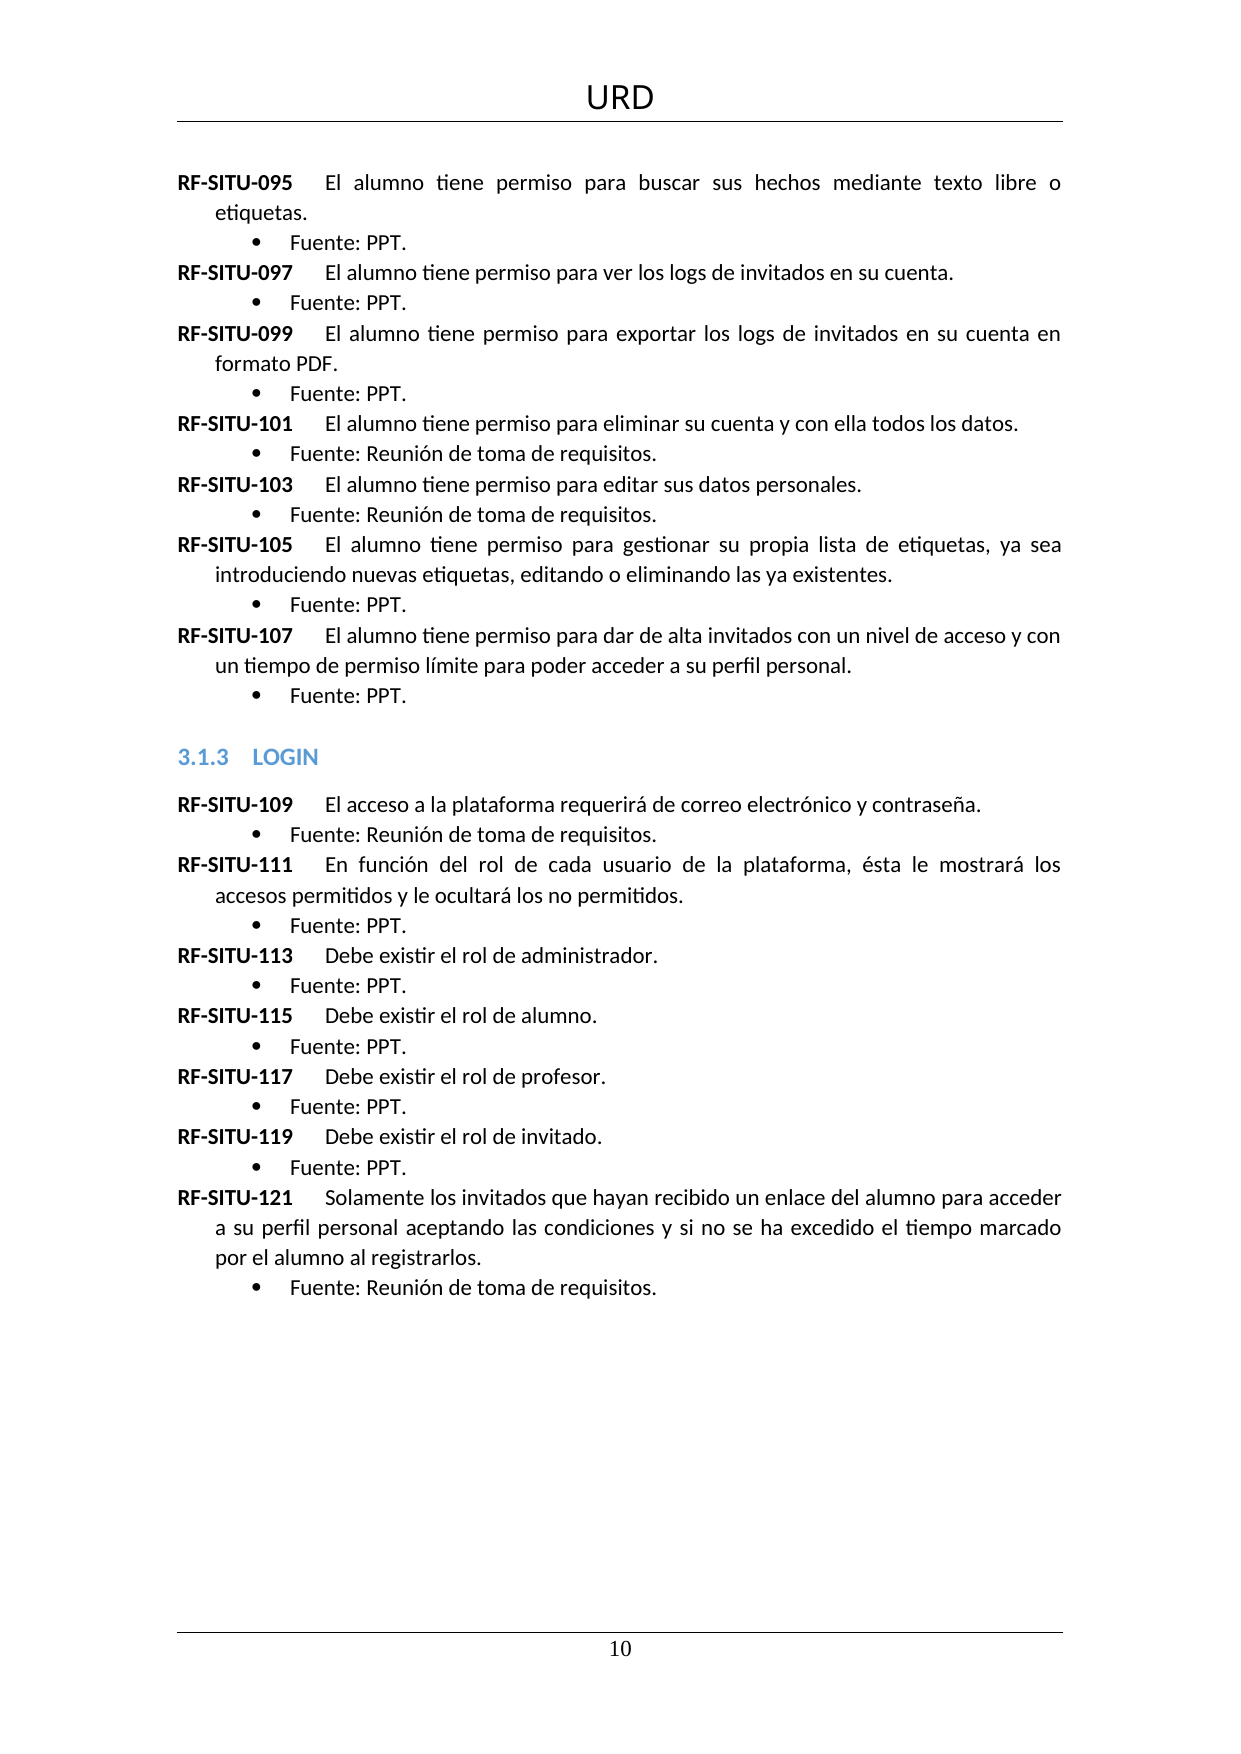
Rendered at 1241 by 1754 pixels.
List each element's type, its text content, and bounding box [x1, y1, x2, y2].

list El acceso a la plataforma requerirá de correo electrónico y contraseña. [177, 790, 1063, 818]
list Fuente: Reunión de toma de requisitos. [252, 1273, 1063, 1302]
list El alumno tiene permiso para eliminar su cuenta y con ella todos los datos. [177, 409, 1063, 437]
list En función del rol de cada usuario de la plataforma, ésta le mostrará los accesos permitidos y le ocultará los no permitidos. [177, 851, 1063, 909]
list Debe existir el rol de administrador. [177, 941, 1063, 969]
list Fuente: PPT. [252, 911, 1063, 939]
list Debe existir el rol de alumno. [177, 1002, 1063, 1030]
subtitle Login [177, 741, 1063, 771]
list El alumno tiene permiso para gestionar su propia lista de etiquetas, ya sea introduciendo nuevas etiquetas, editando o eliminando las ya existentes. [177, 530, 1063, 588]
list Fuente: PPT. [252, 228, 1063, 256]
list Fuente: PPT. [252, 1092, 1063, 1120]
list El alumno tiene permiso para ver los logs de invitados en su cuenta. [177, 258, 1063, 286]
list Fuente: PPT. [252, 1153, 1063, 1181]
list El alumno tiene permiso para dar de alta invitados con un nivel de acceso y con un tiempo de permiso límite para poder acceder a su perfil personal. [177, 621, 1063, 679]
list El alumno tiene permiso para buscar sus hechos mediante texto libre o etiquetas. [177, 168, 1063, 226]
list Solamente los invitados que hayan recibido un enlace del alumno para acceder a su perfil personal aceptando las condiciones y si no se ha excedido el tiempo marcado por el alumno al registrarlos. [177, 1183, 1063, 1271]
list Fuente: PPT. [252, 1032, 1063, 1060]
list Fuente: PPT. [252, 681, 1063, 709]
list El alumno tiene permiso para editar sus datos personales. [177, 470, 1063, 498]
list Fuente: PPT. [252, 288, 1063, 317]
list Fuente: PPT. [252, 591, 1063, 619]
list Fuente: Reunión de toma de requisitos. [252, 500, 1063, 528]
list Fuente: PPT. [252, 971, 1063, 999]
list Debe existir el rol de profesor. [177, 1062, 1063, 1090]
list Fuente: Reunión de toma de requisitos. [252, 820, 1063, 848]
list Fuente: Reunión de toma de requisitos. [252, 439, 1063, 468]
list El alumno tiene permiso para exportar los logs de invitados en su cuenta en formato PDF. [177, 319, 1063, 377]
list Fuente: PPT. [252, 379, 1063, 407]
list Debe existir el rol de invitado. [177, 1122, 1063, 1151]
